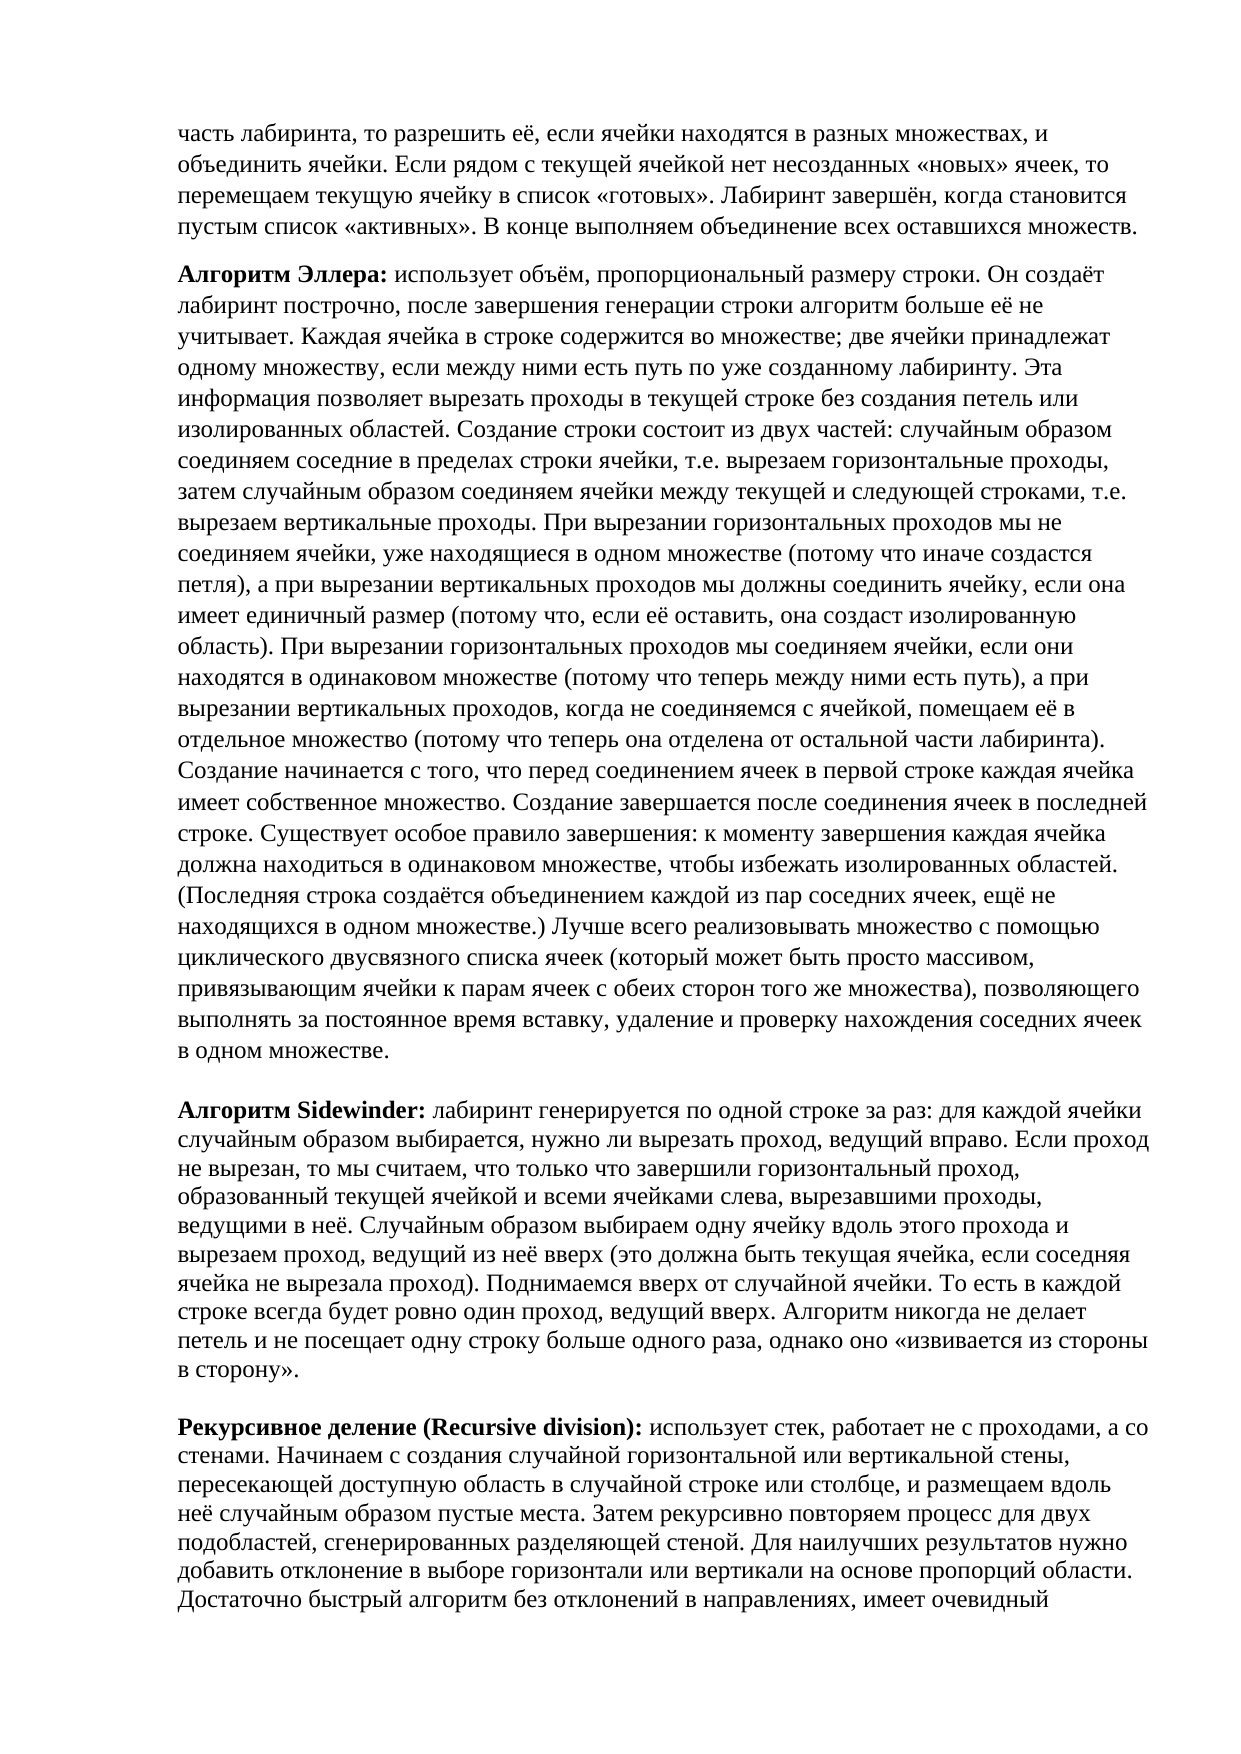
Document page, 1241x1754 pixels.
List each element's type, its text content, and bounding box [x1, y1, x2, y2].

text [177, 118, 1152, 240]
text Алгоритм Sidewinder: лабиринт генерируется по одной строке за раз: для каждой ячейки случайным образом выбирается, нужно ли вырезать проход, ведущий вправо. Если проход не вырезан, то мы считаем, что только что завершили горизонтальный проход, образованный текущей ячейкой и всеми ячейками слева, вырезавшими проходы, ведущими в неё. Случайным образом выбираем одну ячейку вдоль этого прохода и вырезаем проход, ведущий из неё вверх (это должна быть текущая ячейка, если соседняя ячейка не вырезала проход). Поднимаемся вверх от случайной ячейки. То есть в каждой строке всегда будет ровно один проход, ведущий вверх. Алгоритм никогда не делает петель и не посещает одну строку больше одного раза, однако оно «извивается из стороны в сторону». [177, 1095, 1152, 1383]
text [177, 1412, 1152, 1613]
text Алгоритм Эллера: использует объём, пропорциональный размеру строки. Он создаёт лабиринт построчно, после завершения генерации строки алгоритм больше её не учитывает. Каждая ячейка в строке содержится во множестве; две ячейки принадлежат одному множеству, если между ними есть путь по уже созданному лабиринту. Эта информация позволяет вырезать проходы в текущей строке без создания петель или изолированных областей. Создание строки состоит из двух частей: случайным образом соединяем соседние в пределах строки ячейки, т.е. вырезаем горизонтальные проходы, затем случайным образом соединяем ячейки между текущей и следующей строками, т.е. вырезаем вертикальные проходы. При вырезании горизонтальных проходов мы не соединяем ячейки, уже находящиеся в одном множестве (потому что иначе создастся петля), а при вырезании вертикальных проходов мы должны соединить ячейку, если она имеет единичный размер (потому что, если её оставить, она создаст изолированную область). При вырезании горизонтальных проходов мы соединяем ячейки, если они находятся в одинаковом множестве (потому что теперь между ними есть путь), а при вырезании вертикальных проходов, когда не соединяемся с ячейкой, помещаем её в отдельное множество (потому что теперь она отделена от остальной части лабиринта). Создание начинается с того, что перед соединением ячеек в первой строке каждая ячейка имеет собственное множество. Создание завершается после соединения ячеек в последней строке. Существует особое правило завершения: к моменту завершения каждая ячейка должна находиться в одинаковом множестве, чтобы избежать изолированных областей. (Последняя строка создаётся объединением каждой из пар соседних ячеек, ещё не находящихся в одном множестве.) Лучше всего реализовывать множество с помощью циклического двусвязного списка ячеек (который может быть просто массивом, привязывающим ячейки к парам ячеек с обеих сторон того же множества), позволяющего выполнять за постоянное время вставку, удаление и проверку нахождения соседних ячеек в одном множестве. [177, 259, 1152, 1064]
